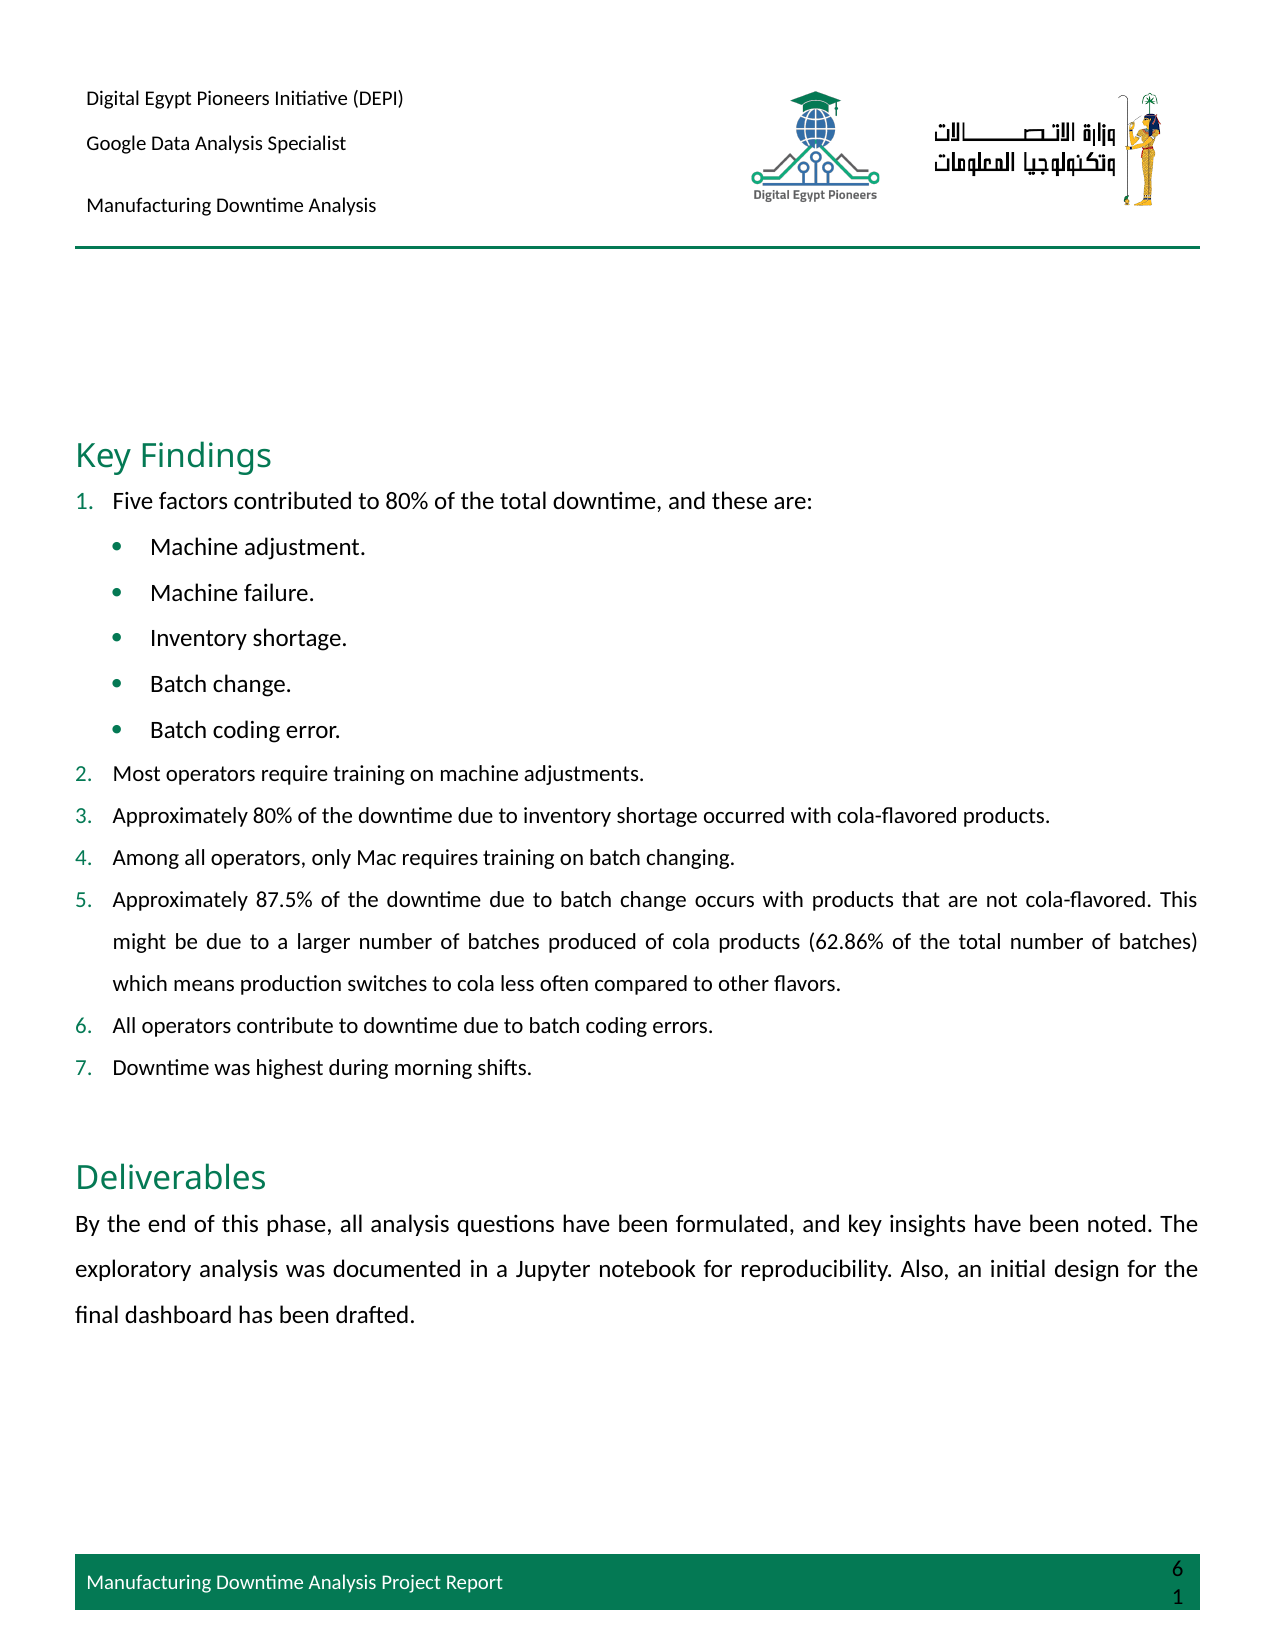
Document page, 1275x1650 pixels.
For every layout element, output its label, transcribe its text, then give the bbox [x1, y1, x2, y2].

list Approximately 87.5% of the downtime due to batch change occurs with products that are not cola-flavored. This might be due to a larger number of batches produced of cola products (62.86% of the total number of batches) which means production switches to cola less often compared to other flavors. [75, 886, 1200, 997]
picture [751, 88, 880, 207]
list Approximately 80% of the downtime due to inventory shortage occurred with cola-flavored products. [75, 802, 1200, 829]
list Most operators require training on machine adjustments. [75, 759, 1200, 788]
list Downtime was highest during morning shifts. [75, 1053, 1200, 1081]
list Among all operators, only Mac requires training on batch changing. [75, 843, 1200, 872]
picture [915, 75, 1176, 221]
list Batch coding error. [112, 714, 1200, 744]
subtitle Deliverables [75, 1154, 1200, 1199]
list Batch change. [112, 668, 1200, 699]
list Machine adjustment. [112, 531, 1200, 561]
subtitle Key Findings [75, 431, 1200, 477]
list All operators contribute to downtime due to batch coding errors. [75, 1011, 1200, 1039]
list Inventory shortage. [112, 622, 1200, 653]
list Five factors contributed to 80% of the total downtime, and these are: [75, 485, 1200, 516]
text By the end of this phase, all analysis questions have been formulated, and key insights have been noted. The exploratory analysis was documented in a Jupyter notebook for reproducibility. Also, an initial design for the final dashboard has been drafted. [75, 1208, 1200, 1330]
list Machine failure. [112, 577, 1200, 607]
